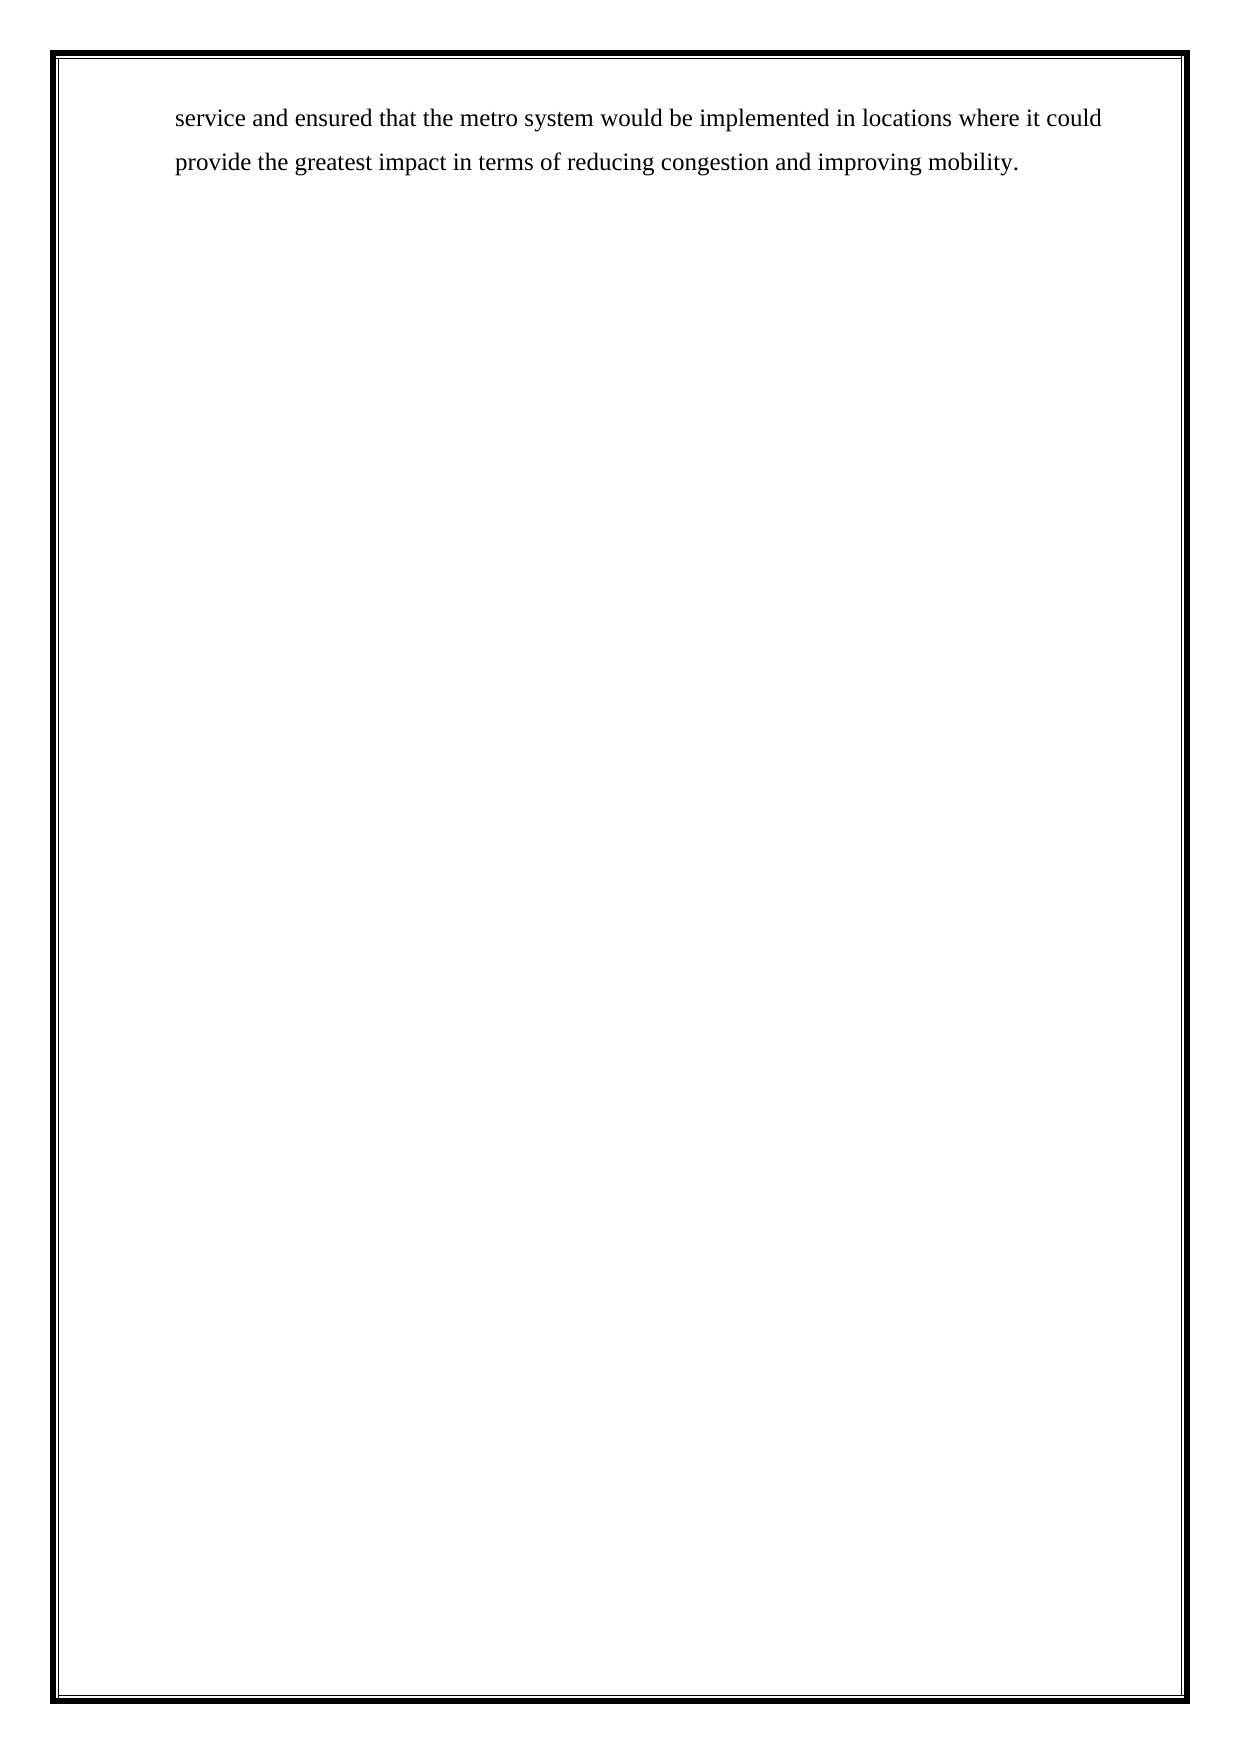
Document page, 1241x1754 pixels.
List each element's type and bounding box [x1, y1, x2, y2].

text [175, 103, 1103, 175]
